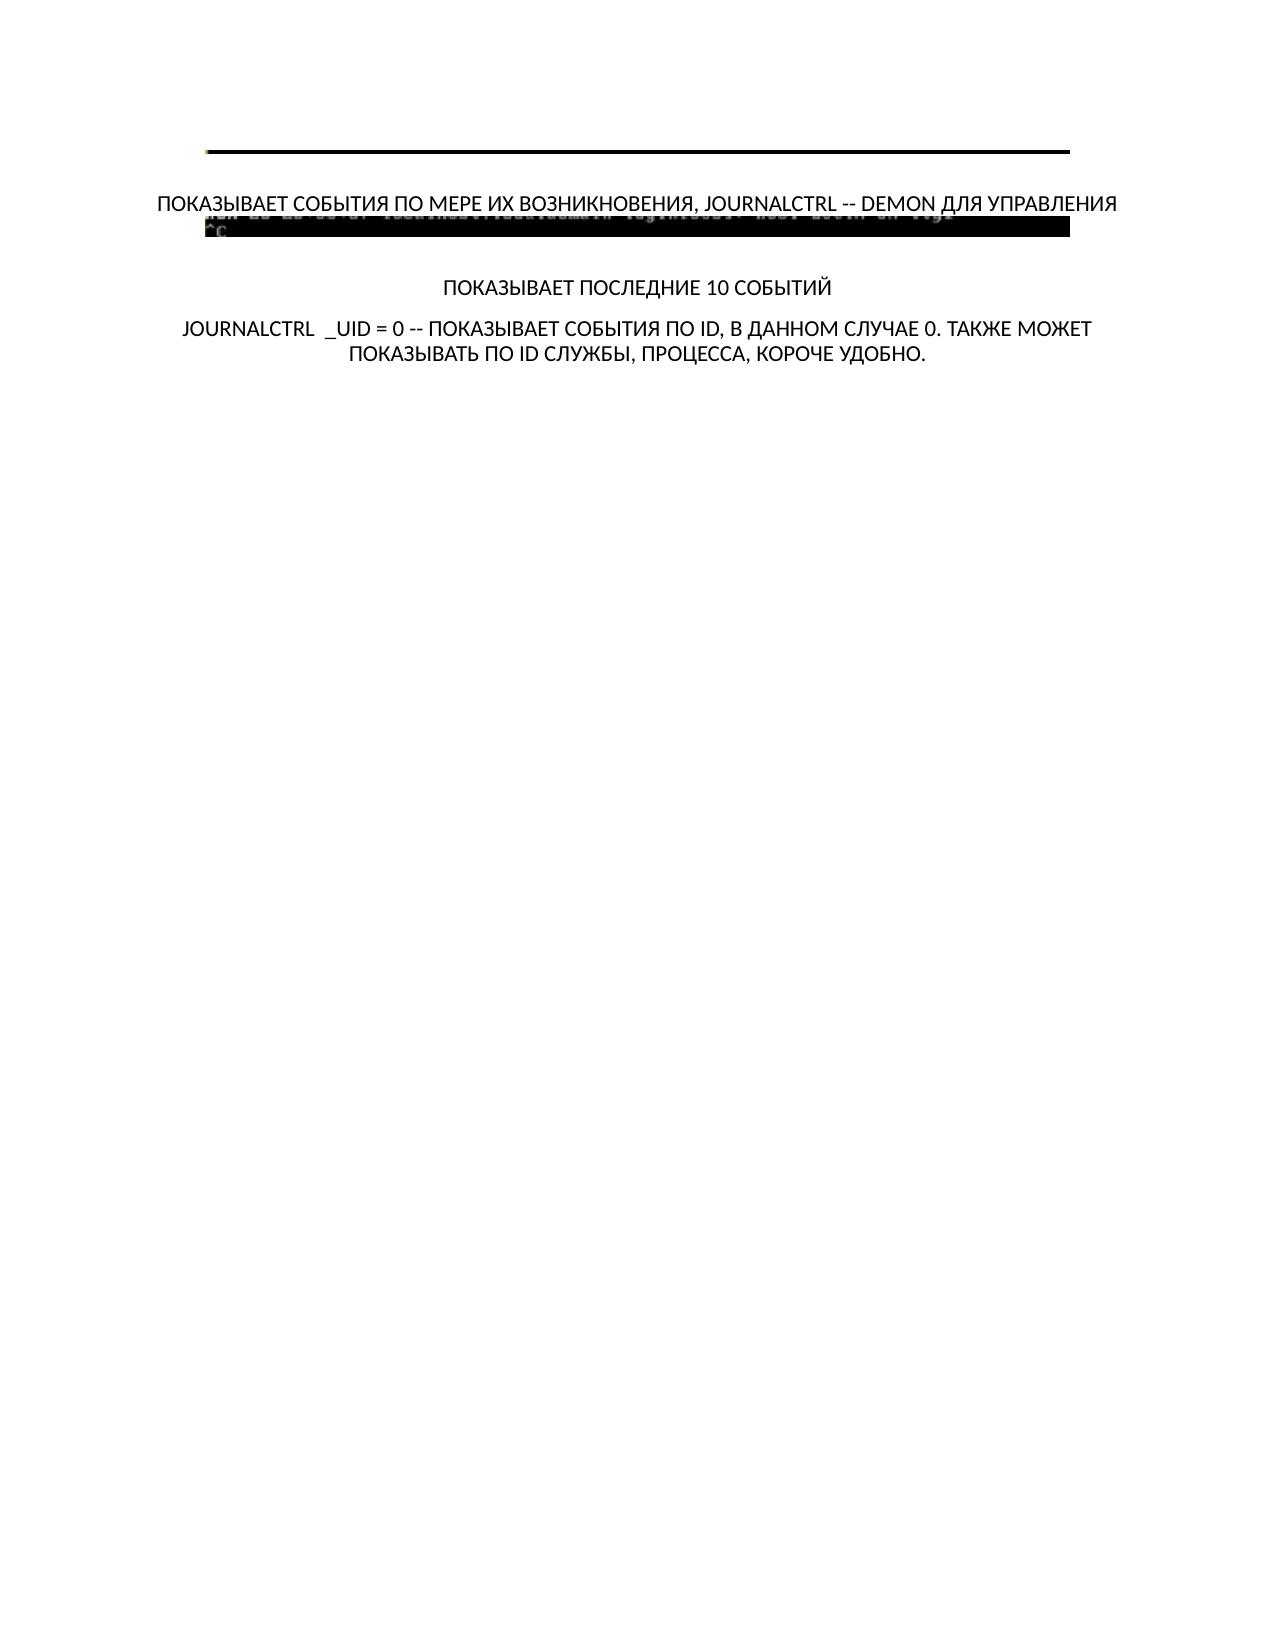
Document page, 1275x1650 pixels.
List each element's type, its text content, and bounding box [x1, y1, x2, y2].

text ПОКАЗЫВАЕТ ПОСЛЕДНИЕ 10 СОБЫТИЙ [150, 275, 1125, 300]
text JOURNALCTRL _UID = 0 -- ПОКАЗЫВАЕТ СОБЫТИЯ ПО ID, В ДАННОМ СЛУЧАЕ 0. ТАКЖЕ МОЖЕТ ПОКАЗЫВАТЬ ПО ID СЛУЖБЫ, ПРОЦЕССА, КОРОЧЕ УДОБНО. [150, 317, 1125, 367]
text ПОКАЗЫВАЕТ СОБЫТИЯ ПО МЕРЕ ИХ ВОЗНИКНОВЕНИЯ, JOURNALCTRL -- DEMON ДЛЯ УПРАВЛЕНИЯ [150, 192, 1125, 217]
